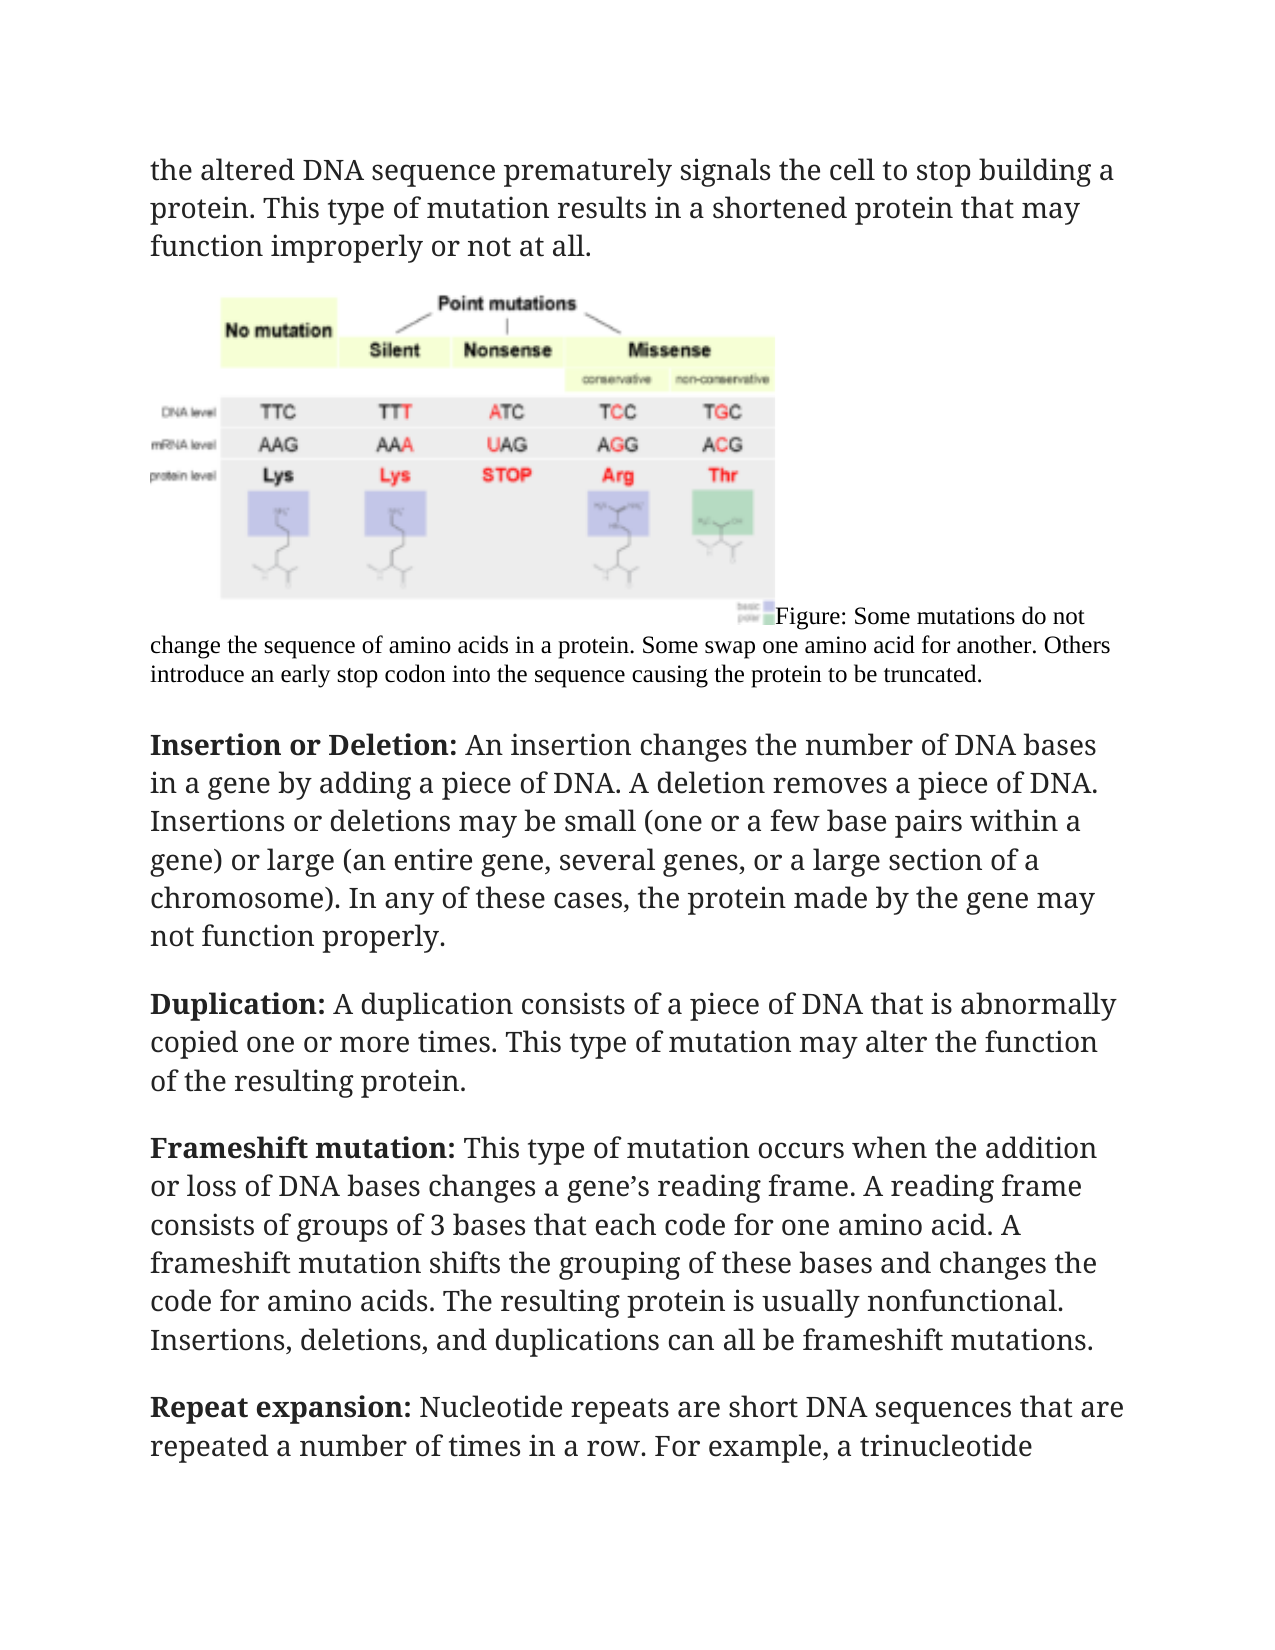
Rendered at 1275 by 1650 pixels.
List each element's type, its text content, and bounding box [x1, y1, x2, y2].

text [150, 150, 1125, 265]
text Frameshift mutation: This type of mutation occurs when the addition or loss of DNA bases changes a gene’s reading frame. A reading frame consists of groups of 3 bases that each code for one amino acid. A frameshift mutation shifts the grouping of these bases and changes the code for amino acids. The resulting protein is usually nonfunctional. Insertions, deletions, and duplications can all be frameshift mutations. [150, 1128, 1125, 1358]
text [150, 1388, 1125, 1464]
picture [150, 294, 775, 625]
text Duplication: A duplication consists of a piece of DNA that is abnormally copied one or more times. This type of mutation may alter the function of the resulting protein. [150, 984, 1125, 1099]
text Insertion or Deletion: An insertion changes the number of DNA bases in a gene by adding a piece of DNA. A deletion removes a piece of DNA. Insertions or deletions may be small (one or a few base pairs within a gene) or large (an entire gene, several genes, or a large section of a chromosome). In any of these cases, the protein made by the gene may not function properly. [150, 725, 1125, 955]
